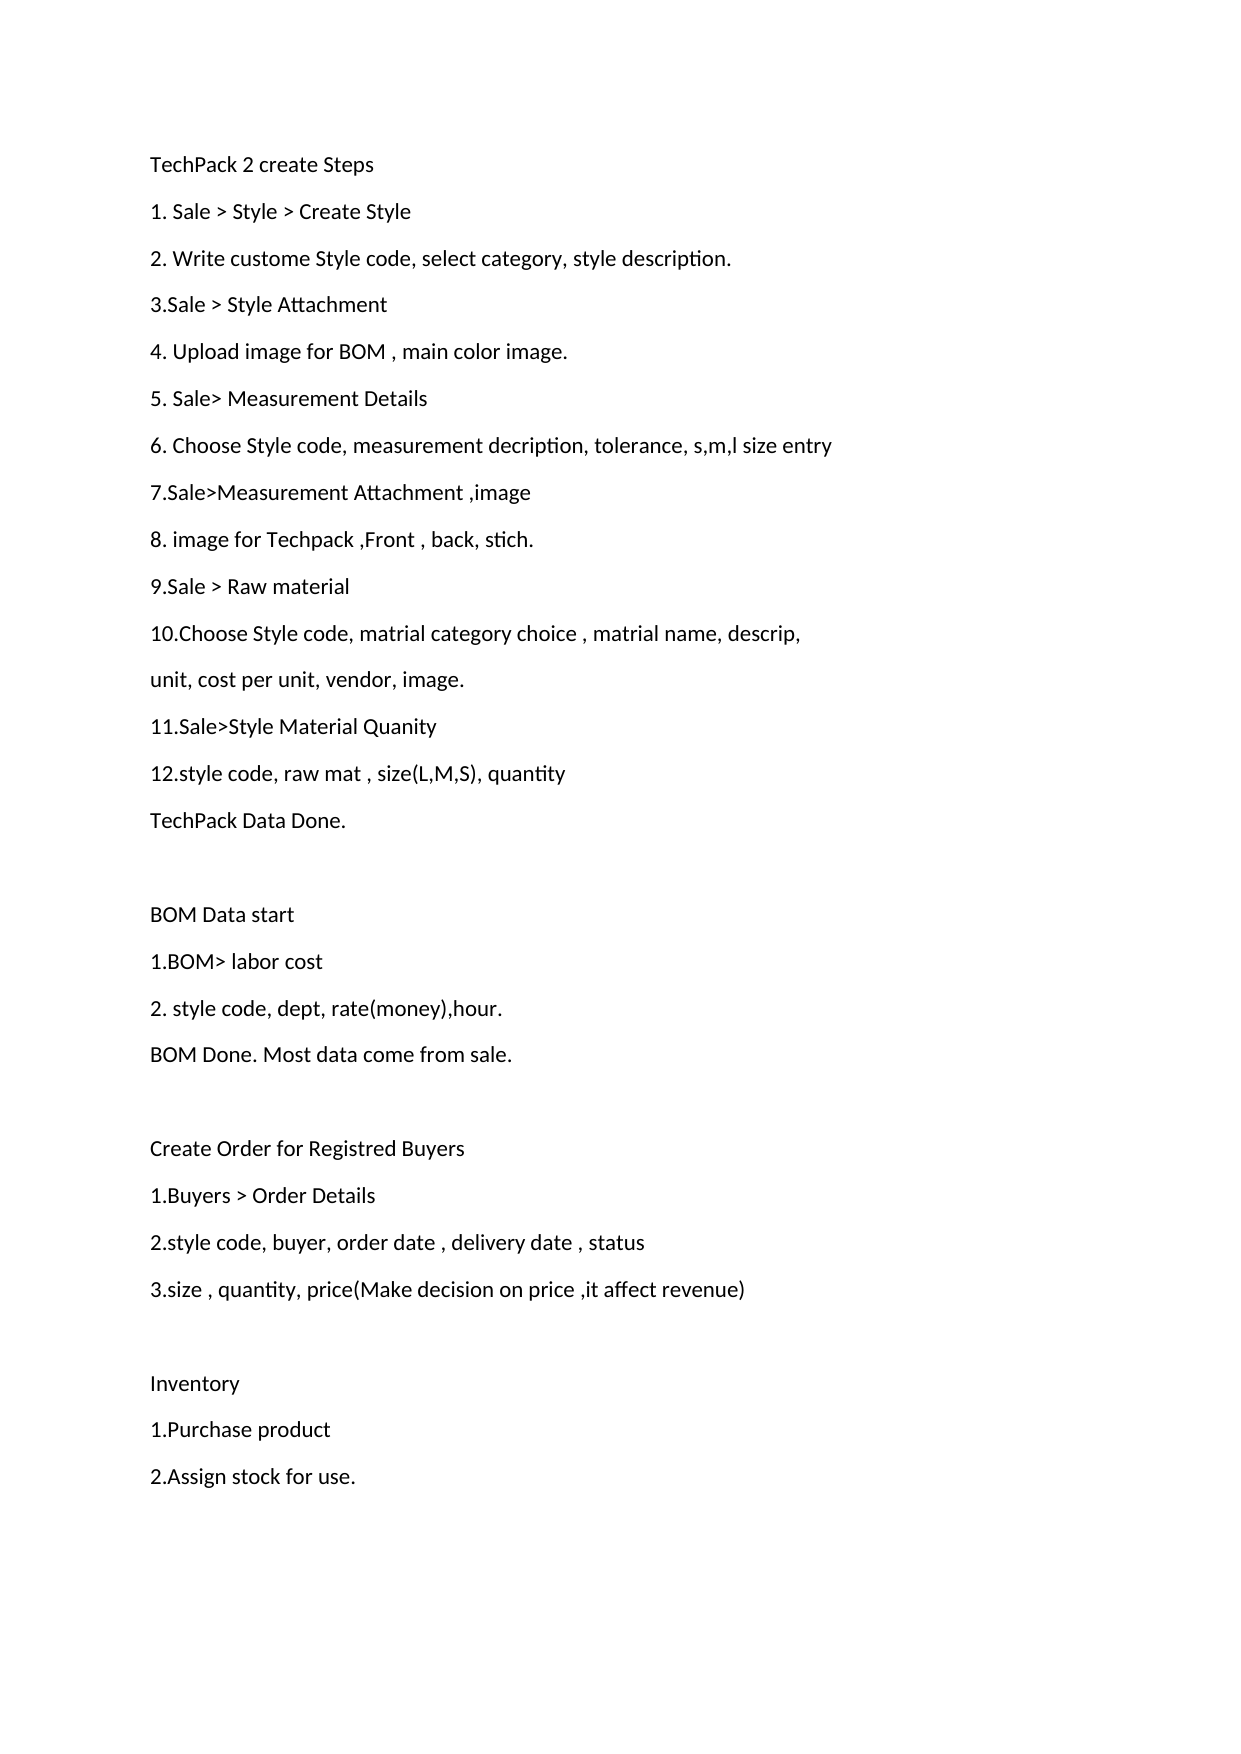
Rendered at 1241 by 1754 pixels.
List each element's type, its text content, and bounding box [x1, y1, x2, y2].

text 4. Upload image for BOM , main color image. [150, 337, 1090, 366]
text 10.Choose Style code, matrial category choice , matrial name, descrip, [150, 619, 1090, 647]
text 1.Purchase product [150, 1416, 1090, 1444]
text 6. Choose Style code, measurement decription, tolerance, s,m,l size entry [150, 431, 1090, 459]
text Inventory [150, 1369, 1090, 1397]
text 11.Sale>Style Material Quanity [150, 712, 1090, 741]
text 2. style code, dept, rate(money),hour. [150, 994, 1090, 1022]
text 1. Sale > Style > Create Style [150, 197, 1090, 225]
text BOM Data start [150, 900, 1090, 928]
text Create Order for Registred Buyers [150, 1134, 1090, 1162]
text 9.Sale > Raw material [150, 572, 1090, 600]
text 3.size , quantity, price(Make decision on price ,it affect revenue) [150, 1275, 1090, 1303]
text 12.style code, raw mat , size(L,M,S), quantity [150, 759, 1090, 787]
text 1.Buyers > Order Details [150, 1181, 1090, 1209]
text 3.Sale > Style Attachment [150, 291, 1090, 319]
text 2.style code, buyer, order date , delivery date , status [150, 1228, 1090, 1256]
text 2. Write custome Style code, select category, style description. [150, 244, 1090, 272]
text 1.BOM> labor cost [150, 947, 1090, 975]
text TechPack Data Done. [150, 806, 1090, 834]
text unit, cost per unit, vendor, image. [150, 666, 1090, 694]
text 8. image for Techpack ,Front , back, stich. [150, 525, 1090, 553]
text TechPack 2 create Steps [150, 150, 1090, 178]
text BOM Done. Most data come from sale. [150, 1041, 1090, 1069]
text 7.Sale>Measurement Attachment ,image [150, 478, 1090, 506]
text 5. Sale> Measurement Details [150, 384, 1090, 412]
text 2.Assign stock for use. [150, 1462, 1090, 1491]
